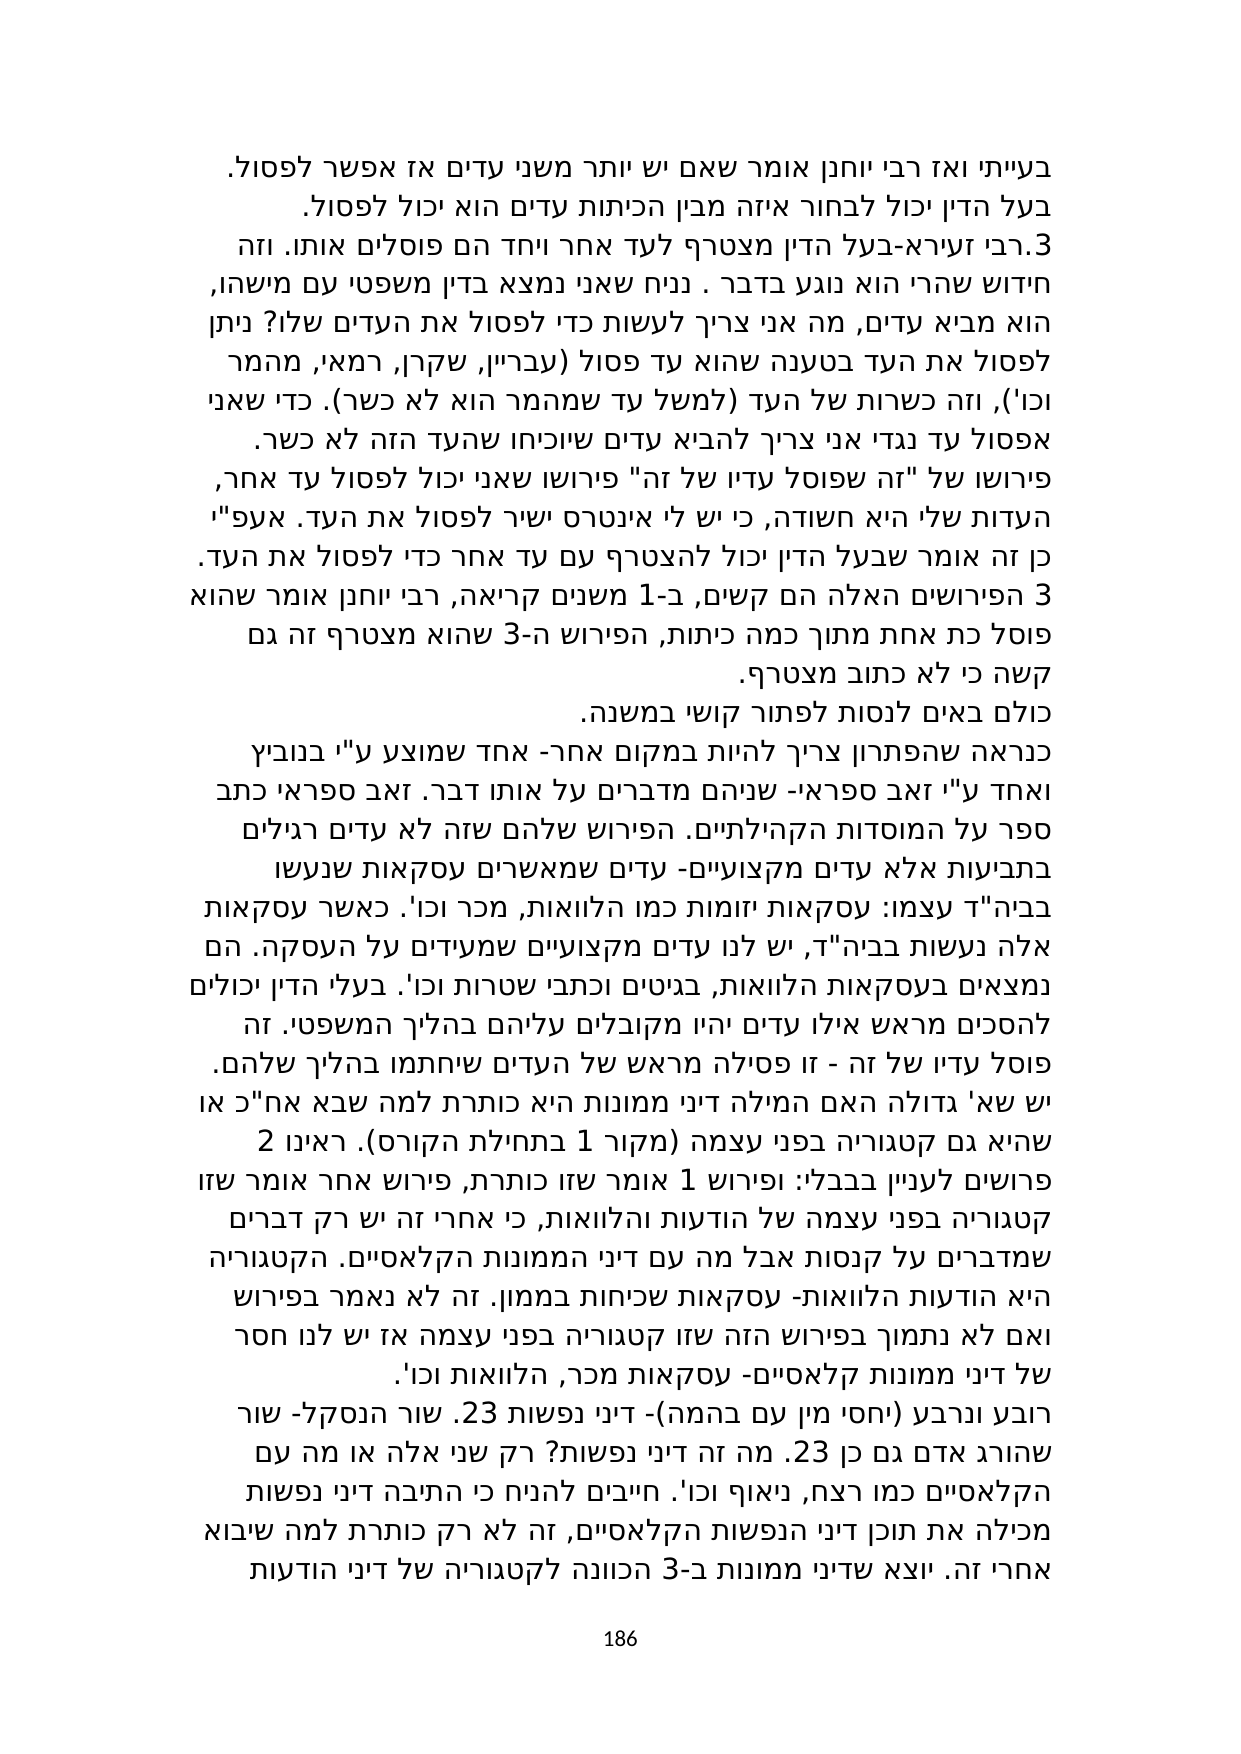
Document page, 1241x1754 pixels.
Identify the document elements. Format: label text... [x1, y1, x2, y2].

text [187, 1397, 1053, 1586]
text יש שא' גדולה האם המילה דיני ממונות היא כותרת למה שבא אח"כ או שהיא גם קטגוריה בפני עצמה (מקור 1 בתחילת הקורס). ראינו 2 פרושים לעניין בבבלי: ופירוש 1 אומר שזו כותרת, פירוש אחר אומר שזו קטגוריה בפני עצמה של הודעות והלוואות, כי אחרי זה יש רק דברים שמדברים על קנסות אבל מה עם דיני הממונות הקלאסיים. הקטגוריה היא הודעות הלוואות- עסקאות שכיחות בממון. זה לא נאמר בפירוש ואם לא נתמוך בפירוש הזה שזו קטגוריה בפני עצמה אז יש לנו חסר של דיני ממונות קלאסיים- עסקאות מכר, הלוואות וכו'. [187, 1085, 1053, 1392]
text כנראה שהפתרון צריך להיות במקום אחר- אחד שמוצע ע"י בנוביץ ואחד ע"י זאב ספראי- שניהם מדברים על אותו דבר. זאב ספראי כתב ספר על המוסדות הקהילתיים. הפירוש שלהם שזה לא עדים רגילים בתביעות אלא עדים מקצועיים- עדים שמאשרים עסקאות שנעשו בביה"ד עצמו: עסקאות יזומות כמו הלוואות, מכר וכו'. כאשר עסקאות אלה נעשות בביה"ד, יש לנו עדים מקצועיים שמעידים על העסקה. הם נמצאים בעסקאות הלוואות, בגיטים וכתבי שטרות וכו'. בעלי הדין יכולים להסכים מראש אילו עדים יהיו מקובלים עליהם בהליך המשפטי. זה פוסל עדיו של זה - זו פסילה מראש של העדים שיחתמו בהליך שלהם. [187, 734, 1053, 1080]
text כולם באים לנסות לפתור קושי במשנה. [187, 695, 1053, 729]
text 3 הפירושים האלה הם קשים, ב-1 משנים קריאה, רבי יוחנן אומר שהוא פוסל כת אחת מתוך כמה כיתות, הפירוש ה-3 שהוא מצטרף זה גם קשה כי לא כתוב מצטרף. [187, 578, 1053, 690]
text 3.רבי זעירא-בעל הדין מצטרף לעד אחר ויחד הם פוסלים אותו. וזה חידוש שהרי הוא נוגע בדבר . נניח שאני נמצא בדין משפטי עם מישהו, הוא מביא עדים, מה אני צריך לעשות כדי לפסול את העדים שלו? ניתן לפסול את העד בטענה שהוא עד פסול (עבריין, שקרן, רמאי, מהמר וכו'), וזה כשרות של העד (למשל עד שמהמר הוא לא כשר). כדי שאני אפסול עד נגדי אני צריך להביא עדים שיוכיחו שהעד הזה לא כשר. פירושו של "זה שפוסל עדיו של זה" פירושו שאני יכול לפסול עד אחר, העדות שלי היא חשודה, כי יש לי אינטרס ישיר לפסול את העד. אעפ"י כן זה אומר שבעל הדין יכול להצטרף עם עד אחר כדי לפסול את העד. [187, 228, 1053, 573]
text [187, 150, 1053, 223]
